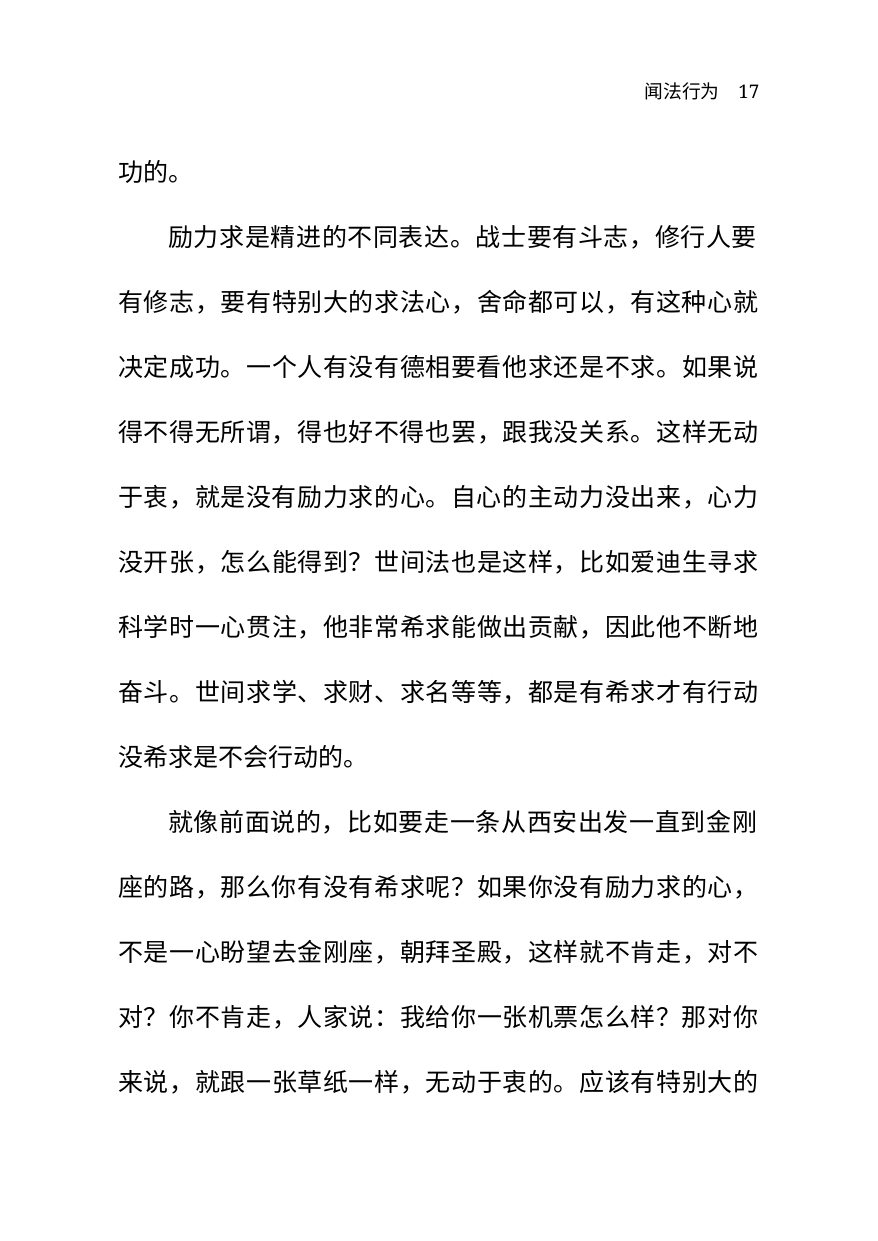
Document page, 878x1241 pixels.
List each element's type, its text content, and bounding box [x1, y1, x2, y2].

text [118, 788, 759, 1113]
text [118, 138, 759, 203]
text 励力求是精进的不同表达。战士要有斗志，修行人要有修志，要有特别大的求法心，舍命都可以，有这种心就决定成功。一个人有没有德相要看他求还是不求。如果说：得不得无所谓，得也好不得也罢，跟我没关系。这样无动于衷，就是没有励力求的心。自心的主动力没出来，心力没开张，怎么能得到？世间法也是这样，比如爱迪生寻求科学时一心贯注，他非常希求能做出贡献，因此他不断地奋斗。世间求学、求财、求名等等，都是有希求才有行动，没希求是不会行动的。 [118, 203, 759, 788]
